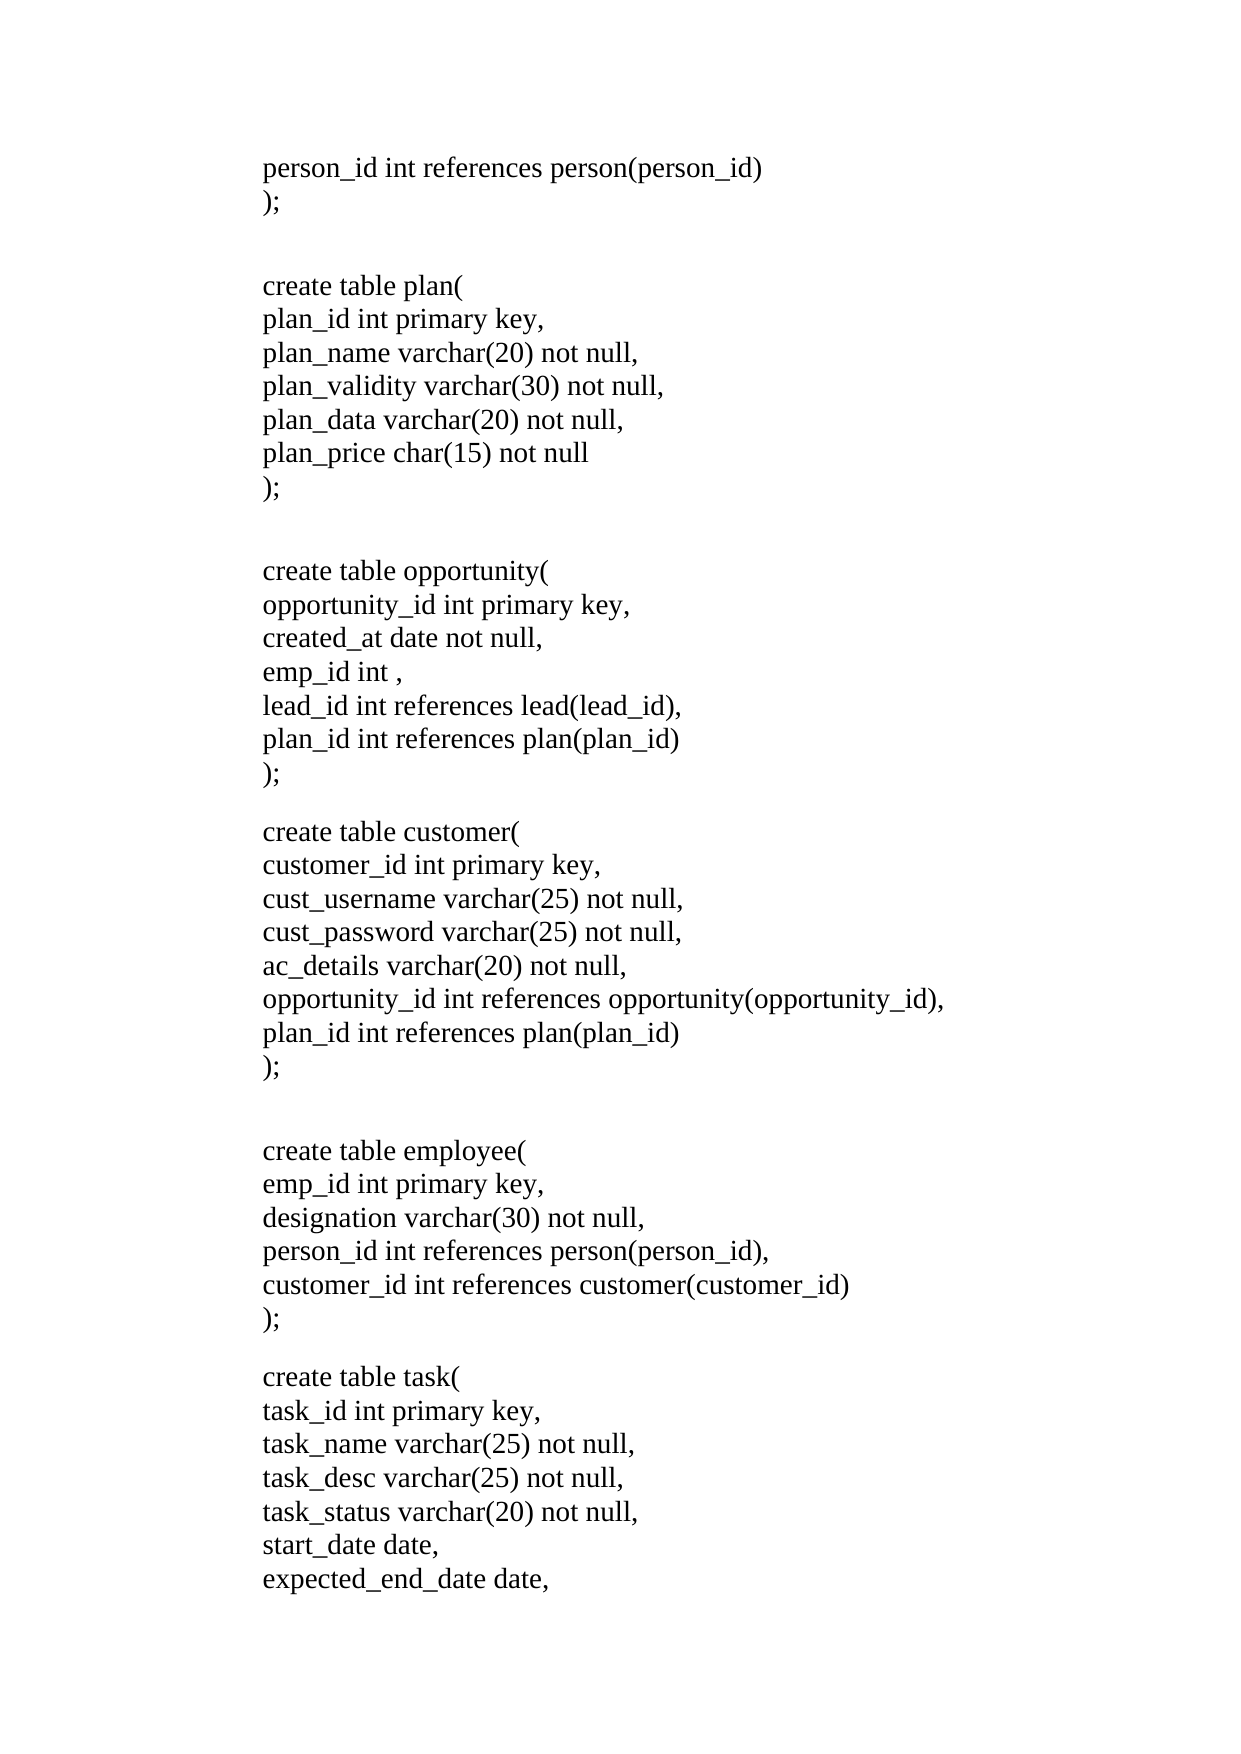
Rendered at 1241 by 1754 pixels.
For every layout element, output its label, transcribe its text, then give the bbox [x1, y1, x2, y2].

list task_desc varchar(25) not null, [187, 1460, 1053, 1494]
list ac_details varchar(20) not null, [187, 948, 1053, 981]
list plan_data varchar(20) not null, [187, 402, 1053, 436]
list create table customer( [187, 814, 1053, 847]
list lead_id int references lead(lead_id), [187, 688, 1053, 721]
list plan_id int references plan(plan_id) [187, 721, 1053, 755]
list ); [187, 183, 1053, 217]
list cust_password varchar(25) not null, [187, 914, 1053, 948]
list plan_validity varchar(30) not null, [187, 368, 1053, 402]
list customer_id int references customer(customer_id) [187, 1267, 1053, 1301]
list create table plan( [187, 268, 1053, 301]
list emp_id int primary key, [187, 1166, 1053, 1200]
list ); [187, 1048, 1053, 1082]
list plan_id int primary key, [187, 301, 1053, 335]
list customer_id int primary key, [187, 847, 1053, 881]
list plan_name varchar(20) not null, [187, 335, 1053, 368]
list create table opportunity( [187, 553, 1053, 587]
list task_status varchar(20) not null, [187, 1494, 1053, 1527]
list cust_username varchar(25) not null, [187, 881, 1053, 914]
list create table task( [187, 1359, 1053, 1393]
list designation varchar(30) not null, [187, 1200, 1053, 1233]
list emp_id int , [187, 654, 1053, 688]
list plan_price char(15) not null [187, 436, 1053, 469]
list person_id int references person(person_id), [187, 1233, 1053, 1267]
list start_date date, [187, 1527, 1053, 1561]
list person_id int references person(person_id) [187, 150, 1053, 183]
list create table employee( [187, 1133, 1053, 1166]
list created_at date not null, [187, 621, 1053, 654]
list task_name varchar(25) not null, [187, 1427, 1053, 1460]
list task_id int primary key, [187, 1393, 1053, 1427]
list opportunity_id int references opportunity(opportunity_id), [187, 981, 1053, 1015]
list opportunity_id int primary key, [187, 587, 1053, 621]
list ); [187, 469, 1053, 503]
list ); [187, 755, 1053, 788]
list expected_end_date date, [187, 1561, 1053, 1594]
list plan_id int references plan(plan_id) [187, 1015, 1053, 1048]
list ); [187, 1301, 1053, 1334]
